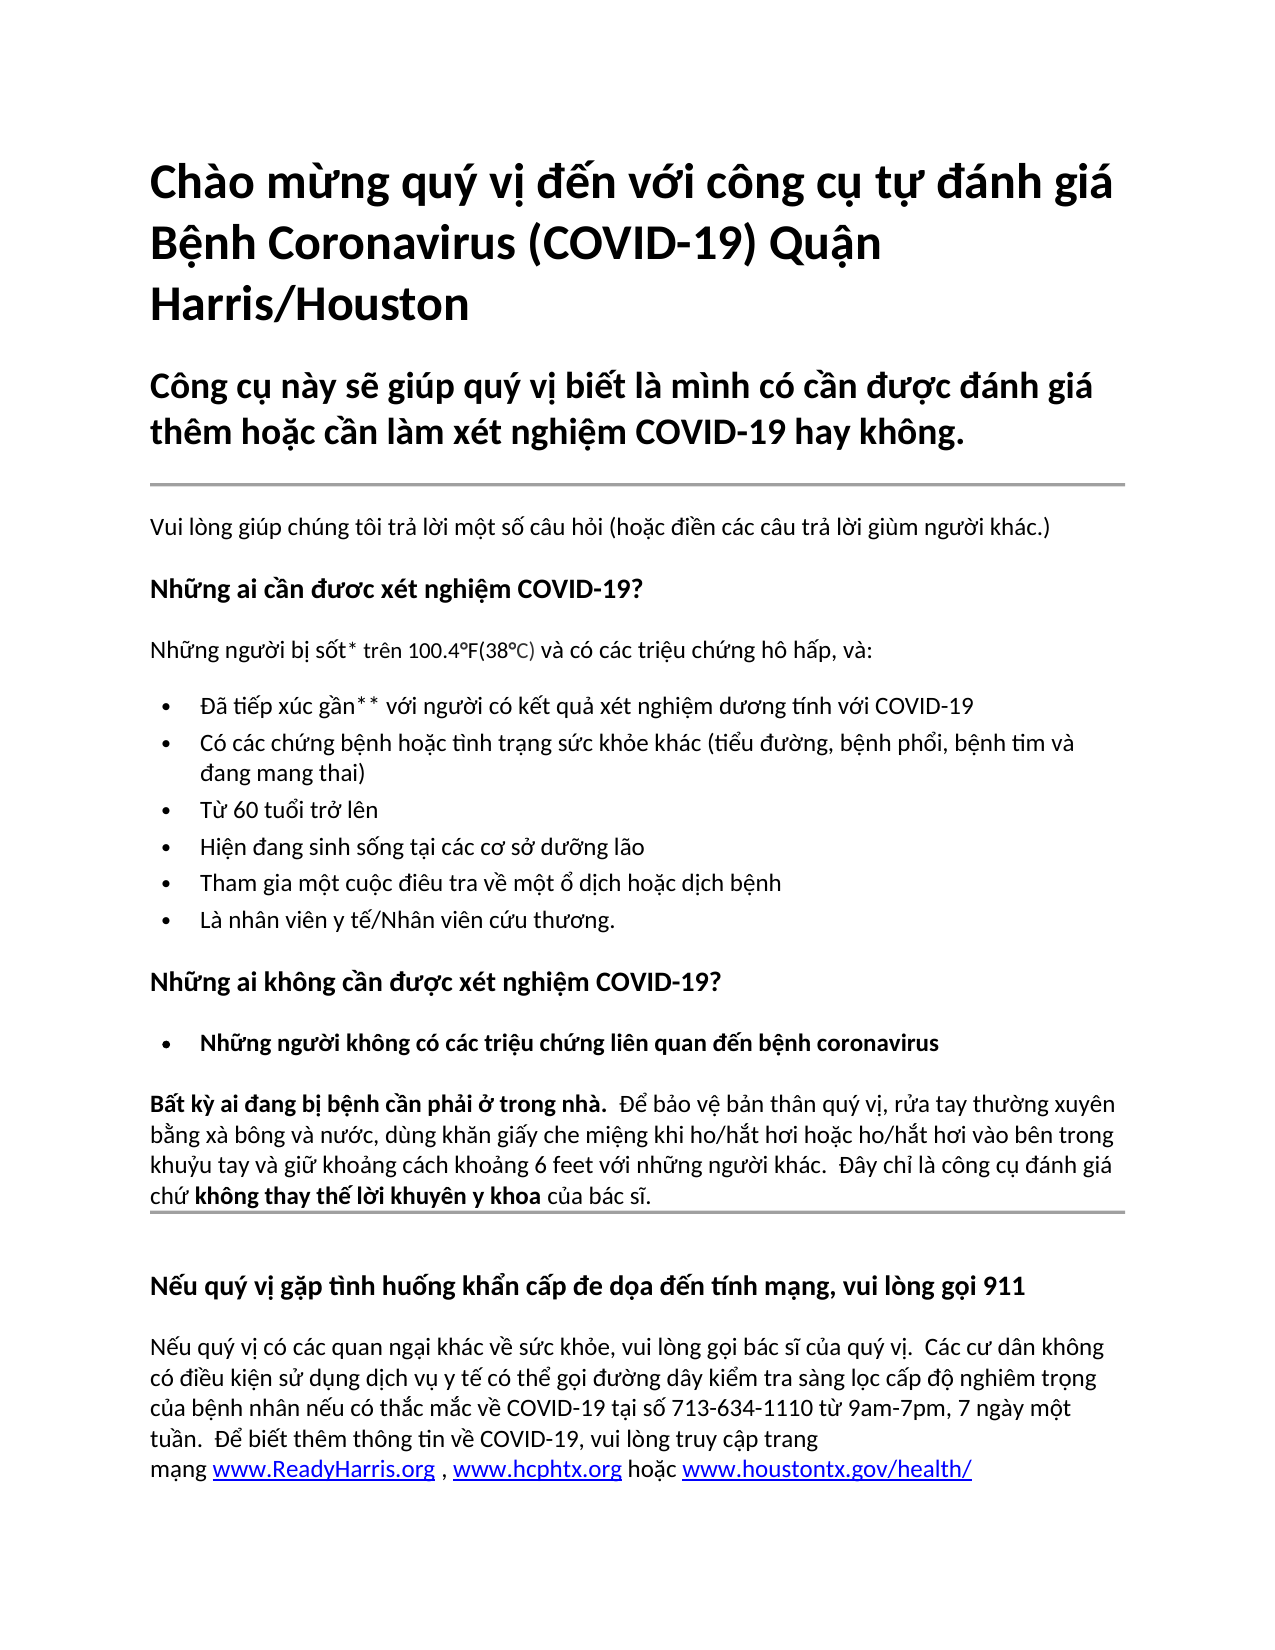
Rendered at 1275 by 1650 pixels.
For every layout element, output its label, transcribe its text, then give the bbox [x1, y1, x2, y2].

text Công cụ này sẽ giúp quý vị biết là mình có cần được đánh giá thêm hoặc cần làm xét nghiệm COVID-19 hay không. [150, 362, 1125, 454]
text Bất kỳ ai đang bị bệnh cần phải ở trong nhà. Để bảo vệ bản thân quý vị, rửa tay thường xuyên bằng xà bông và nước, dùng khăn giấy che miệng khi ho/hắt hơi hoặc ho/hắt hơi vào bên trong khuỷu tay và giữ khoảng cách khoảng 6 feet với những người khác. Đây chỉ là công cụ đánh giá chứ không thay thế lời khuyên y khoa của bác sĩ. [150, 1088, 1125, 1210]
list Những người không có các triệu chứng liên quan đến bệnh coronavirus [162, 1027, 1125, 1058]
list Từ 60 tuổi trở lên [162, 794, 1125, 824]
list Có các chứng bệnh hoặc tình trạng sức khỏe khác (tiểu đường, bệnh phổi, bệnh tim và đang mang thai) [162, 727, 1125, 788]
text Những ai cần đươc xét nghiệm COVID-19? [150, 571, 1125, 605]
text Nếu quý vị gặp tình huống khẩn cấp đe dọa đến tính mạng, vui lòng gọi 911 [150, 1268, 1125, 1302]
list Đã tiếp xúc gần** với người có kết quả xét nghiệm dương tính với COVID-19 [162, 690, 1125, 720]
text Vui lòng giúp chúng tôi trả lời một số câu hỏi (hoặc điền các câu trả lời giùm người khác.) [150, 511, 1125, 542]
list Tham gia một cuộc điêu tra về một ổ dịch hoặc dịch bệnh [162, 867, 1125, 898]
list Hiện đang sinh sống tại các cơ sở dưỡng lão [162, 831, 1125, 861]
text Những người bị sốt* trên 100.4°F(38°C) và có các triệu chứng hô hấp, và: [150, 634, 1125, 665]
text Những ai không cần được xét nghiệm COVID-19? [150, 964, 1125, 998]
text Nếu quý vị có các quan ngại khác về sức khỏe, vui lòng gọi bác sĩ của quý vị. Các cư dân không có điều kiện sử dụng dịch vụ y tế có thể gọi đường dây kiểm tra sàng lọc cấp độ nghiêm trọng của bệnh nhân nếu có thắc mắc về COVID-19 tại số 713-634-1110 từ 9am-7pm, 7 ngày một tuần. Để biết thêm thông tin về COVID-19, vui lòng truy cập trang mạng www.ReadyHarris.org , www.hcphtx.org hoặc www.houstontx.gov/health/ [150, 1331, 1125, 1484]
list Là nhân viên y tế/Nhân viên cứu thương. [162, 904, 1125, 935]
text Chào mừng quý vị đến với công cụ tự đánh giá Bệnh Coronavirus (COVID-19) Quận Harris/Houston [150, 150, 1125, 333]
